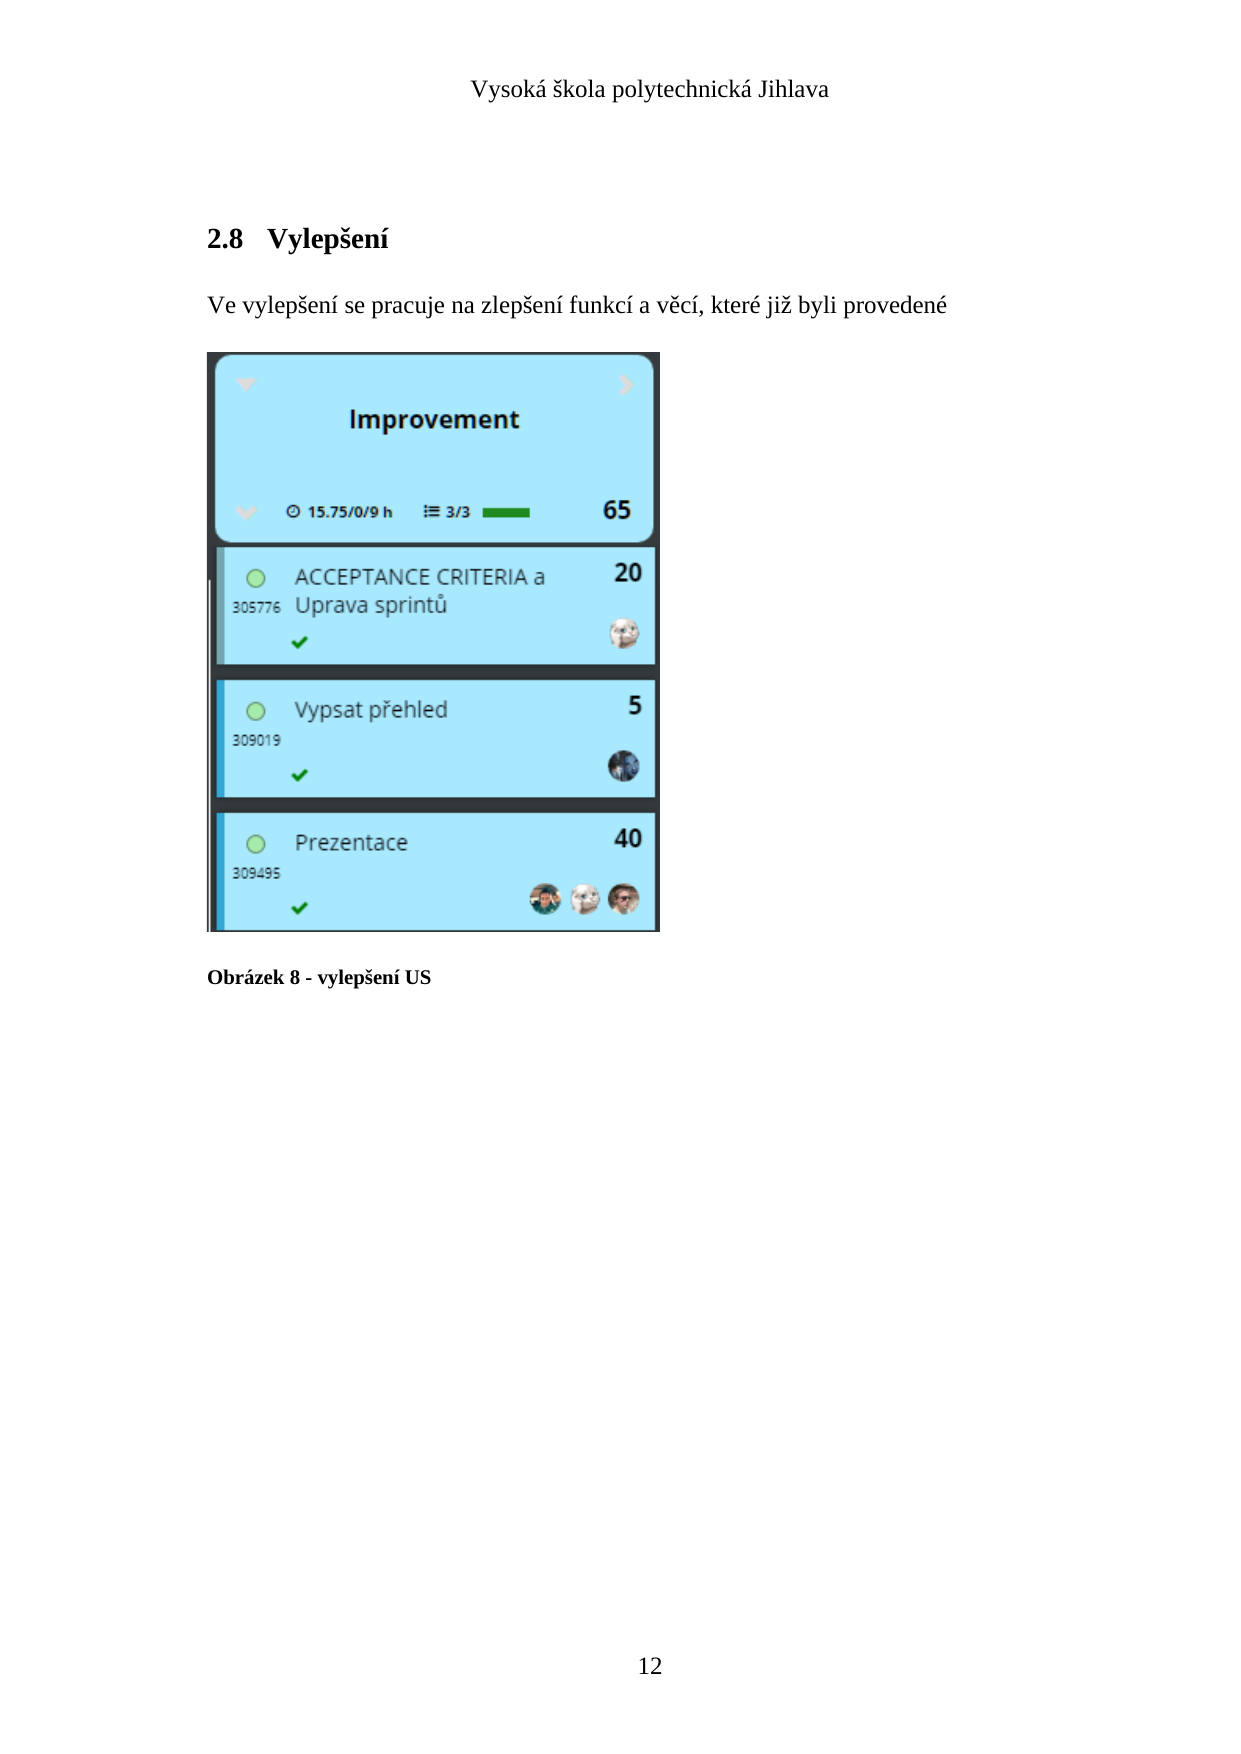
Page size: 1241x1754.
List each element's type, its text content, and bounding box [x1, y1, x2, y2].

text Ve vylepšení se pracuje na zlepšení funkcí a věcí, které již byli provedené [207, 290, 1092, 319]
picture [206, 352, 660, 932]
subtitle Vylepšení [207, 221, 1092, 255]
text Obrázek 8 - vylepšení US [207, 965, 1092, 989]
